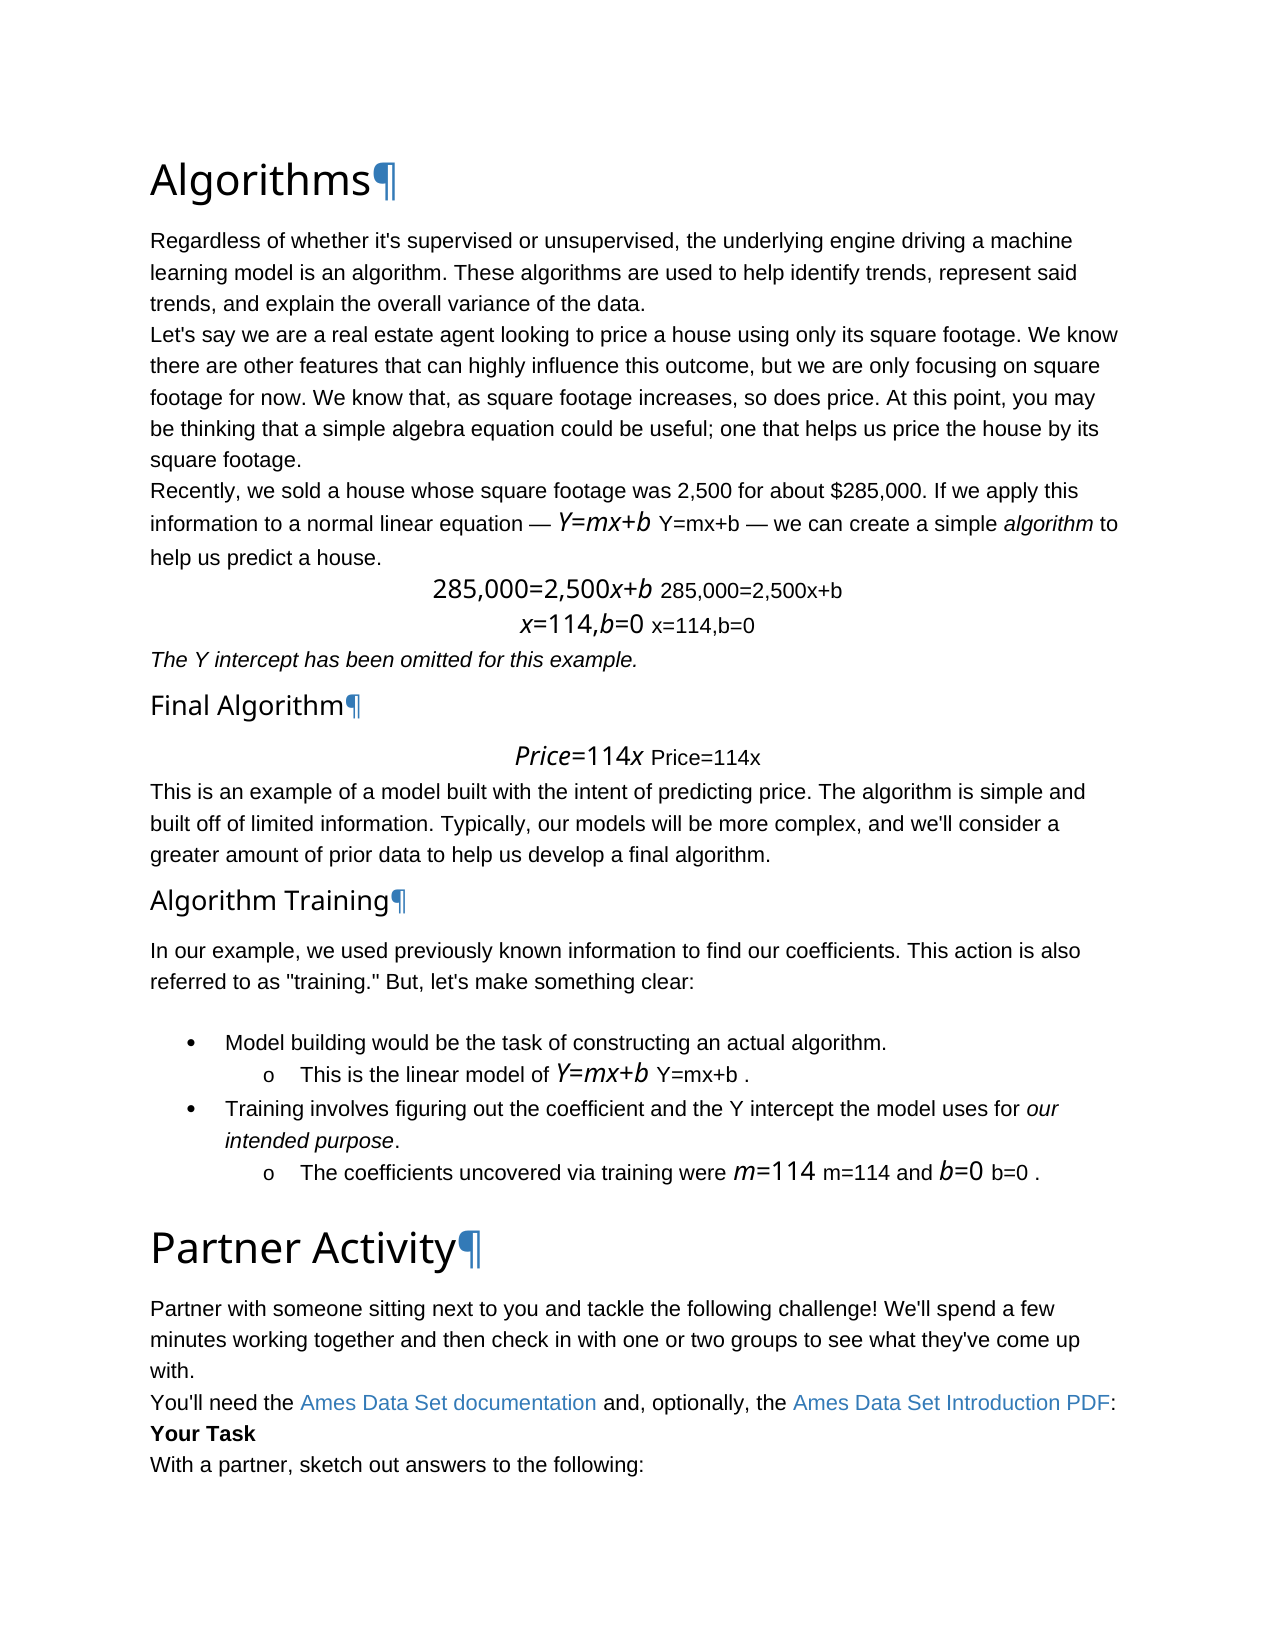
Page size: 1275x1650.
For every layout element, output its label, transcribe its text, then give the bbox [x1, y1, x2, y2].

text Regardless of whether it's supervised or unsupervised, the underlying engine driving a machine learning model is an algorithm. These algorithms are used to help identify trends, represent said trends, and explain the overall variance of the data. [150, 222, 1125, 316]
list Training involves figuring out the coefficient and the Y intercept the model uses for our intended purpose. [187, 1090, 1125, 1153]
text Algorithm Training¶ [150, 881, 1125, 918]
text The Y intercept has been omitted for this example. [150, 641, 1125, 673]
text In our example, we used previously known information to find our coefficients. This action is also referred to as "training." But, let's make something clear: [150, 932, 1125, 994]
text Recently, we sold a house whose square footage was 2,500 for about $285,000. If we apply this information to a normal linear equation — Y=mx+b Y=mx+b — we can create a simple algorithm to help us predict a house. [150, 472, 1125, 570]
text 285,000=2,500x+b 285,000=2,500x+b [150, 570, 1125, 606]
list The coefficients uncovered via training were m=114 m=114 and b=0 b=0 . [262, 1153, 1125, 1188]
text Price=114x Price=114x [150, 738, 1125, 773]
text You'll need the Ames Data Set documentation and, optionally, the Ames Data Set Introduction PDF: [150, 1383, 1125, 1415]
text Final Algorithm¶ [150, 687, 1125, 723]
text Let's say we are a real estate agent looking to price a house using only its square footage. We know there are other features that can highly influence this outcome, but we are only focusing on square footage for now. We know that, as square footage increases, so does price. At this point, you may be thinking that a simple algebra equation could be useful; one that helps us price the house by its square footage. [150, 316, 1125, 472]
text Partner Activity¶ [150, 1217, 1125, 1276]
text Your Task [150, 1415, 1125, 1446]
text Algorithms¶ [150, 150, 1125, 208]
list This is the linear model of Y=mx+b Y=mx+b . [262, 1055, 1125, 1090]
text This is an example of a model built with the intent of predicting price. The algorithm is simple and built off of limited information. Typically, our models will be more complex, and we'll consider a greater amount of prior data to help us develop a final algorithm. [150, 773, 1125, 867]
list Model building would be the task of constructing an actual algorithm. [187, 1023, 1125, 1055]
text x=114,b=0 x=114,b=0 [150, 606, 1125, 641]
text With a partner, sketch out answers to the following: [150, 1446, 1125, 1477]
text Partner with someone sitting next to you and tackle the following challenge! We'll spend a few minutes working together and then check in with one or two groups to see what they've come up with. [150, 1290, 1125, 1383]
